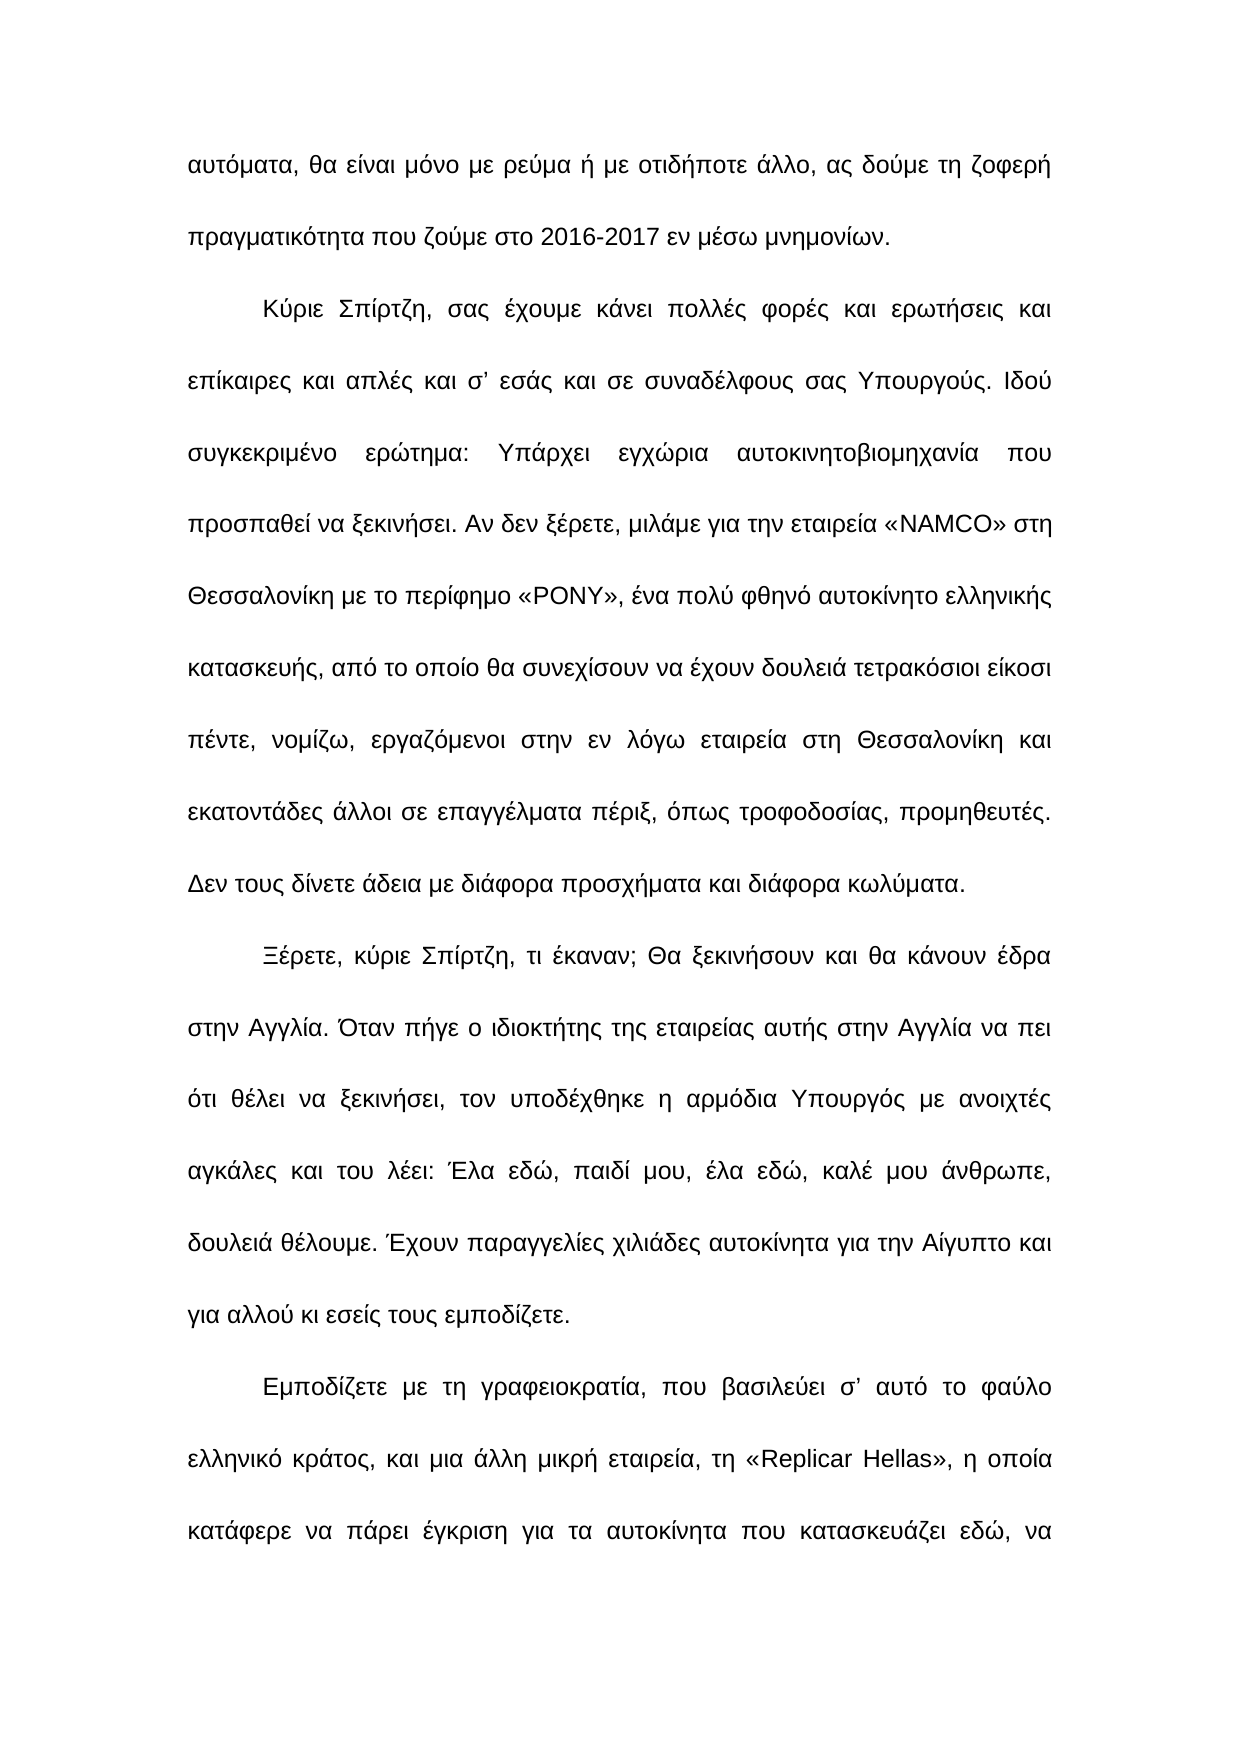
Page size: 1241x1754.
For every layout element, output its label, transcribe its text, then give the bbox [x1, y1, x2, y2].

text Ξέρετε, κύριε Σπίρτζη, τι έκαναν; Θα ξεκινήσουν και θα κάνουν έδρα στην Αγγλία. Όταν πήγε ο ιδιοκτήτης της εταιρείας αυτής στην Αγγλία να πει ότι θέλει να ξεκινήσει, τον υποδέχθηκε η αρμόδια Υπουργός με ανοιχτές αγκάλες και του λέει: Έλα εδώ, παιδί μου, έλα εδώ, καλέ μου άνθρωπε, δουλειά θέλουμε. Έχουν παραγγελίες χιλιάδες αυτοκίνητα για την Αίγυπτο και για αλλού κι εσείς τους εμποδίζετε. [187, 941, 1053, 1329]
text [187, 1372, 1053, 1544]
text Κύριε Σπίρτζη, σας έχουμε κάνει πολλές φορές και ερωτήσεις και επίκαιρες και απλές και σ’ εσάς και σε συναδέλφους σας Υπουργούς. Ιδού συγκεκριμένο ερώτημα: Υπάρχει εγχώρια αυτοκινητοβιομηχανία που προσπαθεί να ξεκινήσει. Αν δεν ξέρετε, μιλάμε για την εταιρεία «NAMCO» στη Θεσσαλονίκη με το περίφημο «PONY», ένα πολύ φθηνό αυτοκίνητο ελληνικής κατασκευής, από το οποίο θα συνεχίσουν να έχουν δουλειά τετρακόσιοι είκοσι πέντε, νομίζω, εργαζόμενοι στην εν λόγω εταιρεία στη Θεσσαλονίκη και εκατοντάδες άλλοι σε επαγγέλματα πέριξ, όπως τροφοδοσίας, προμηθευτές. Δεν τους δίνετε άδεια με διάφορα προσχήματα και διάφορα κωλύματα. [187, 294, 1053, 897]
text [187, 150, 1053, 251]
